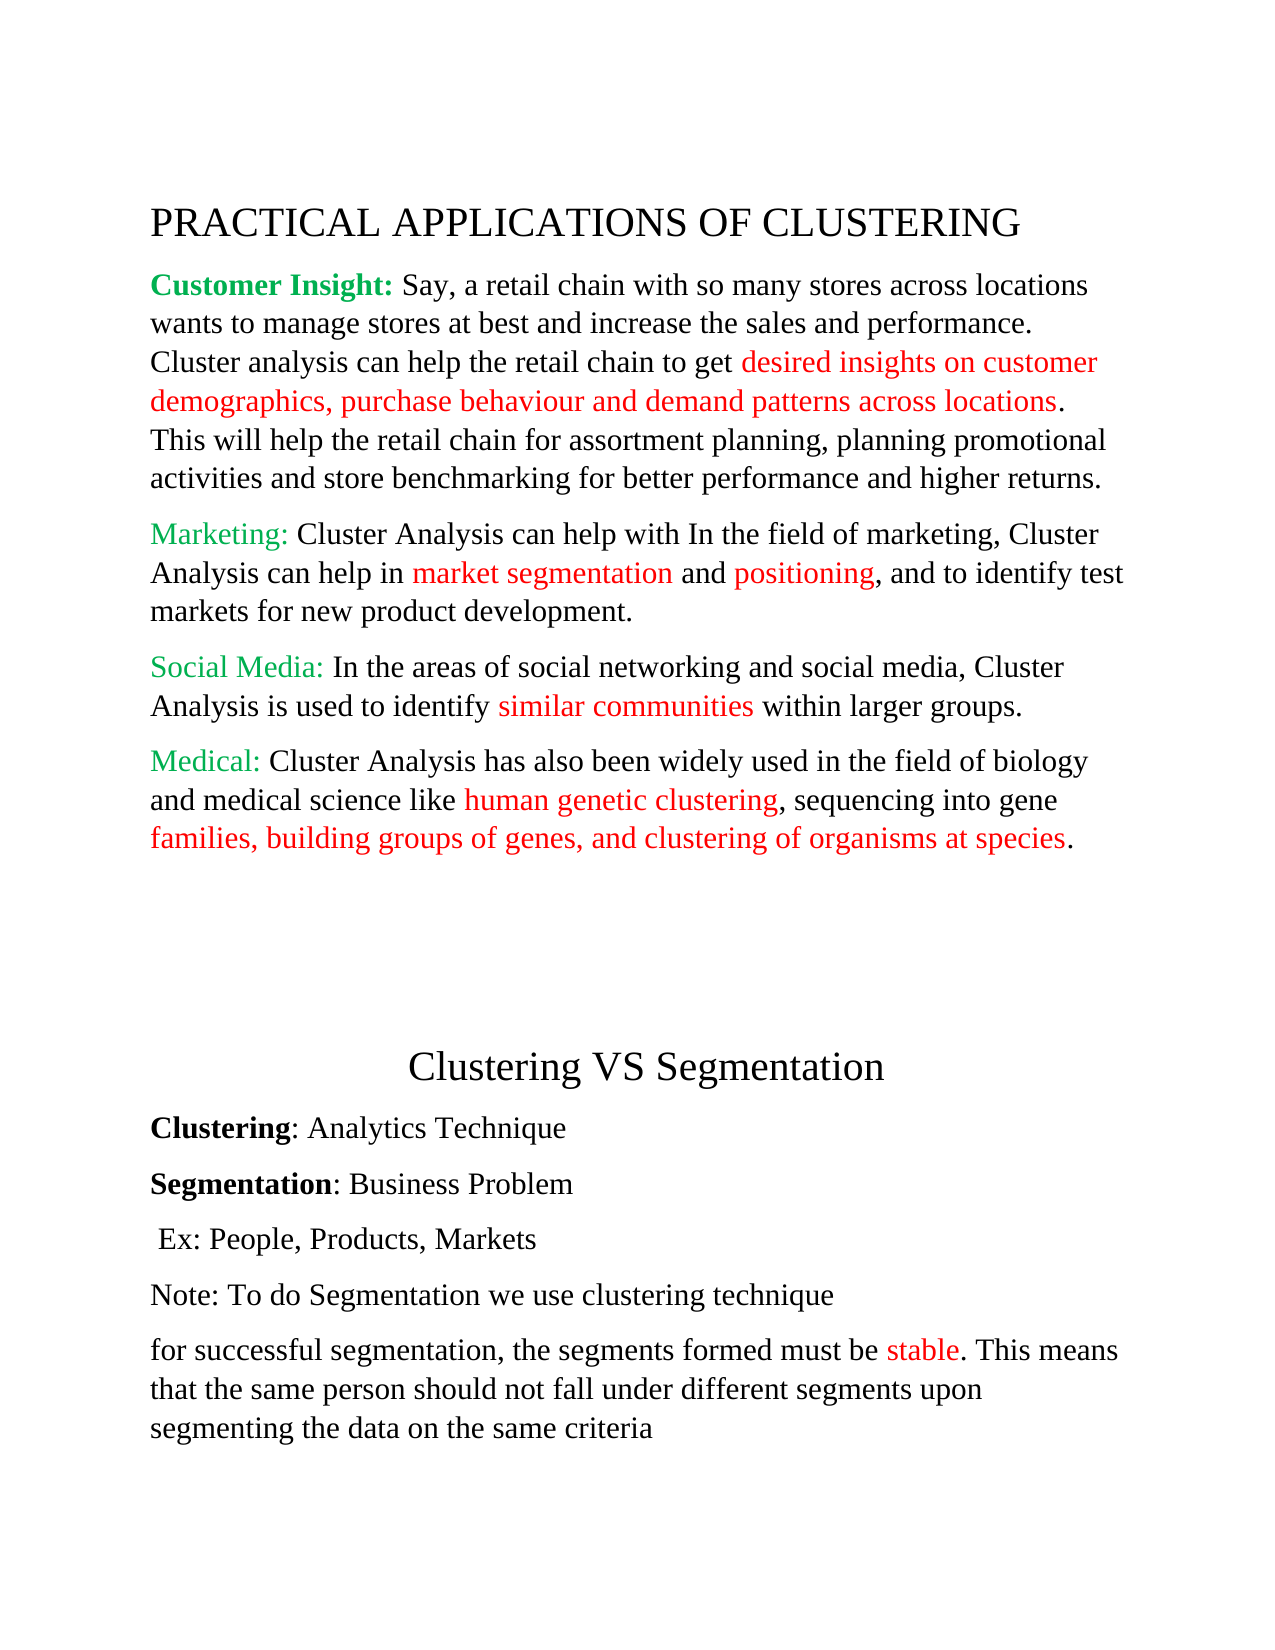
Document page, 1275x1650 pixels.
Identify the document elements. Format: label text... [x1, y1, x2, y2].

text Clustering: Analytics Technique [150, 1110, 1125, 1146]
text Note: To do Segmentation we use clustering technique [150, 1276, 1125, 1312]
text PRACTICAL APPLICATIONS OF CLUSTERING [150, 198, 1125, 246]
text Social Media: In the areas of social networking and social media, Cluster Analysis is used to identify similar communities within larger groups. [150, 648, 1125, 723]
text Marketing: Cluster Analysis can help with In the field of marketing, Cluster Analysis can help in market segmentation and positioning, and to identify test markets for new product development. [150, 515, 1125, 629]
text Customer Insight: Say, a retail chain with so many stores across locations wants to manage stores at best and increase the sales and performance. Cluster analysis can help the retail chain to get desired insights on customer demographics, purchase behaviour and demand patterns across locations. This will help the retail chain for assortment planning, planning promotional activities and store benchmarking for better performance and higher returns. [150, 266, 1125, 496]
text Medical: Cluster Analysis has also been widely used in the field of biology and medical science like human genetic clustering, sequencing into gene families, building groups of genes, and clustering of organisms at species. [150, 742, 1125, 856]
text for successful segmentation, the segments formed must be stable. This means that the same person should not fall under different segments upon segmenting the data on the same criteria [150, 1331, 1125, 1445]
text Clustering VS Segmentation [150, 1041, 1125, 1089]
text Ex: People, Products, Markets [150, 1221, 1125, 1257]
text Segmentation: Business Problem [150, 1165, 1125, 1201]
